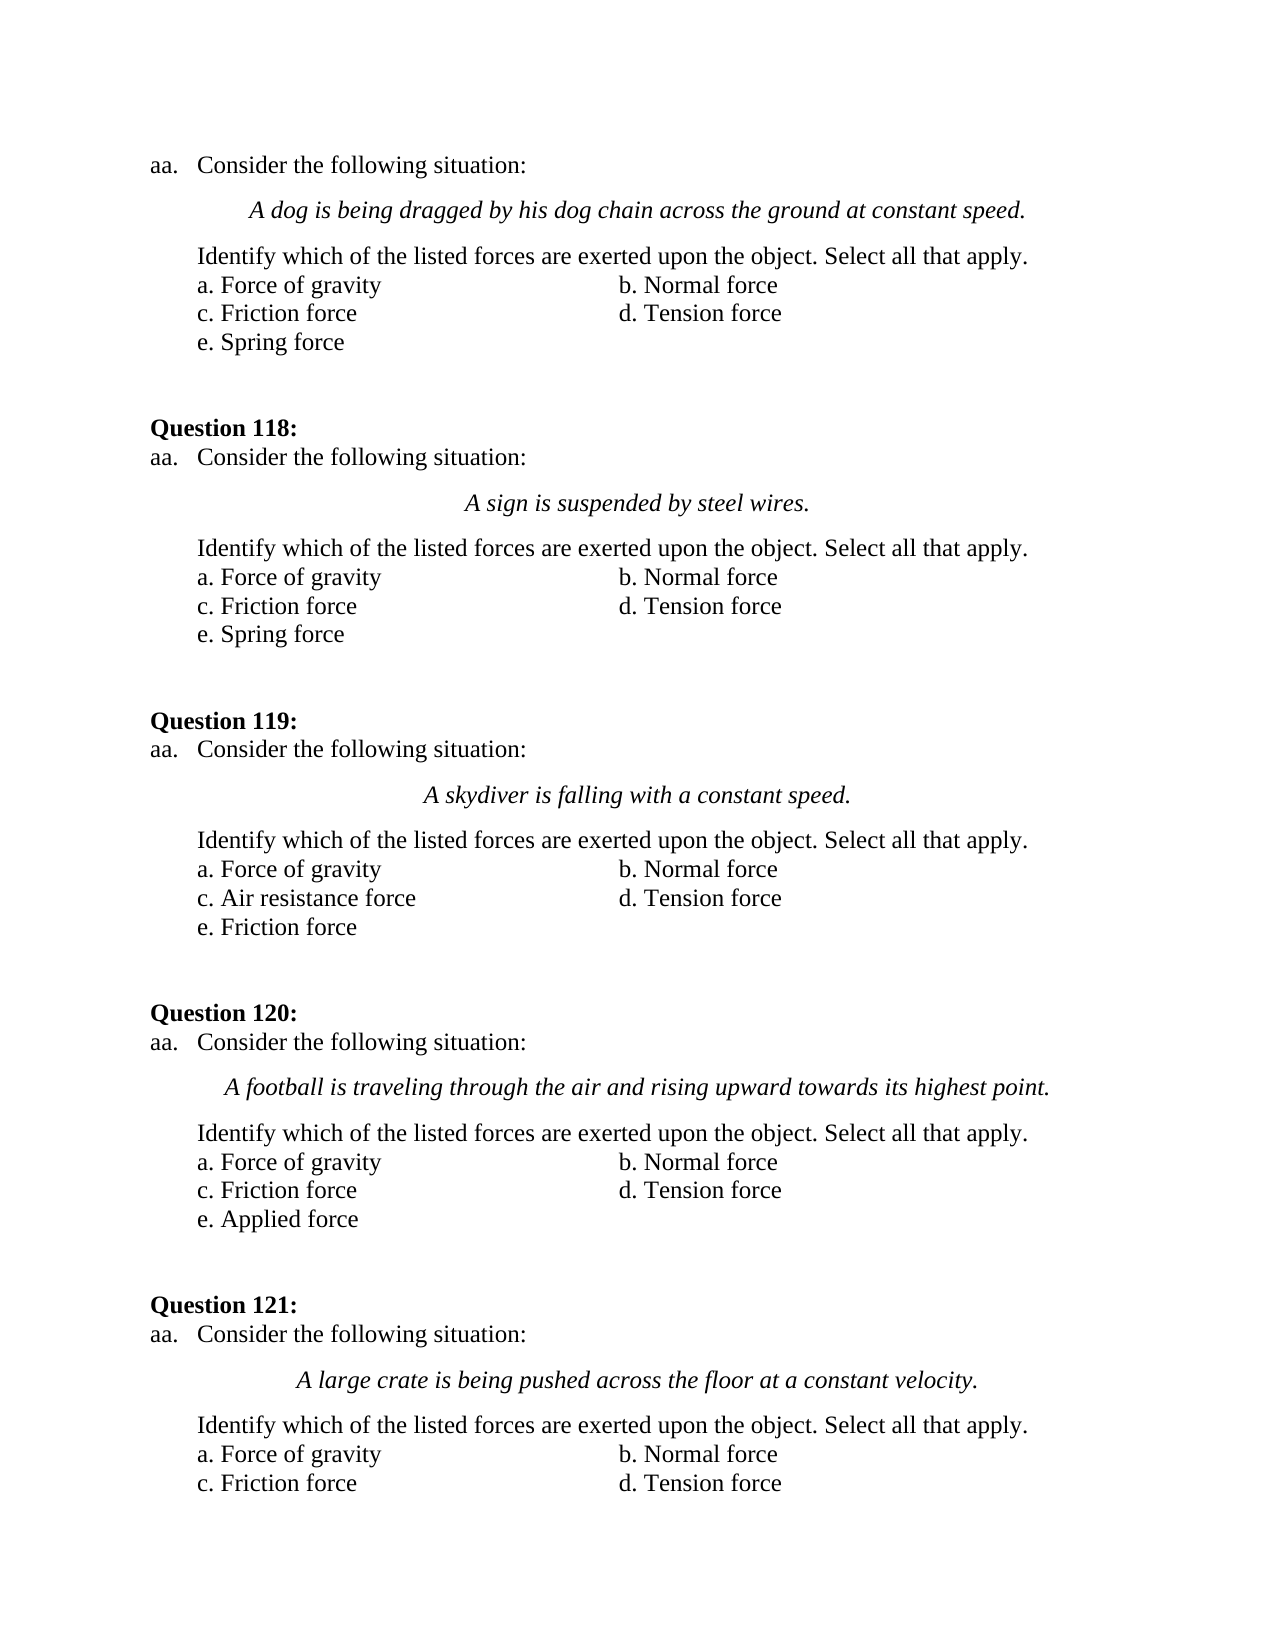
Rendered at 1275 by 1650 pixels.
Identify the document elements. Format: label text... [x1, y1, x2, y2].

text A football is traveling through the air and rising upward towards its highest point. [150, 1072, 1125, 1101]
text Question 118: [150, 413, 1125, 442]
text A sign is suspended by steel wires. [150, 488, 1125, 517]
text A skydiver is falling with a constant speed. [150, 780, 1125, 809]
text a. Force of gravity b. Normal force [150, 1439, 1125, 1468]
text aa. Consider the following situation: [150, 734, 1125, 763]
text aa. Consider the following situation: [150, 442, 1125, 471]
text a. Force of gravity b. Normal force [150, 854, 1125, 883]
text aa. Consider the following situation: [150, 1319, 1125, 1348]
text aa. Consider the following situation: [150, 150, 1125, 179]
text a. Force of gravity b. Normal force [150, 1147, 1125, 1175]
text c. Friction force d. Tension force [150, 591, 1125, 619]
text Identify which of the listed forces are exerted upon the object. Select all that apply. [150, 826, 1125, 854]
text e. Spring force [150, 327, 1125, 356]
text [150, 241, 1125, 270]
text aa. Consider the following situation: [150, 1027, 1125, 1056]
text e. Applied force [150, 1204, 1125, 1233]
text Identify which of the listed forces are exerted upon the object. Select all that apply. [150, 1118, 1125, 1147]
text e. Spring force [150, 619, 1125, 648]
text Identify which of the listed forces are exerted upon the object. Select all that apply. [150, 1410, 1125, 1439]
text e. Friction force [150, 912, 1125, 941]
text Question 119: [150, 706, 1125, 734]
text c. Friction force d. Tension force [150, 298, 1125, 327]
text a. Force of gravity b. Normal force [150, 270, 1125, 298]
text A large crate is being pushed across the floor at a constant velocity. [150, 1365, 1125, 1393]
text c. Friction force d. Tension force [150, 1175, 1125, 1204]
text c. Friction force d. Tension force [150, 1468, 1125, 1496]
text Identify which of the listed forces are exerted upon the object. Select all that apply. [150, 533, 1125, 562]
text c. Air resistance force d. Tension force [150, 883, 1125, 912]
text a. Force of gravity b. Normal force [150, 562, 1125, 591]
text Question 121: [150, 1290, 1125, 1319]
text A dog is being dragged by his dog chain across the ground at constant speed. [150, 196, 1125, 224]
text Question 120: [150, 998, 1125, 1027]
